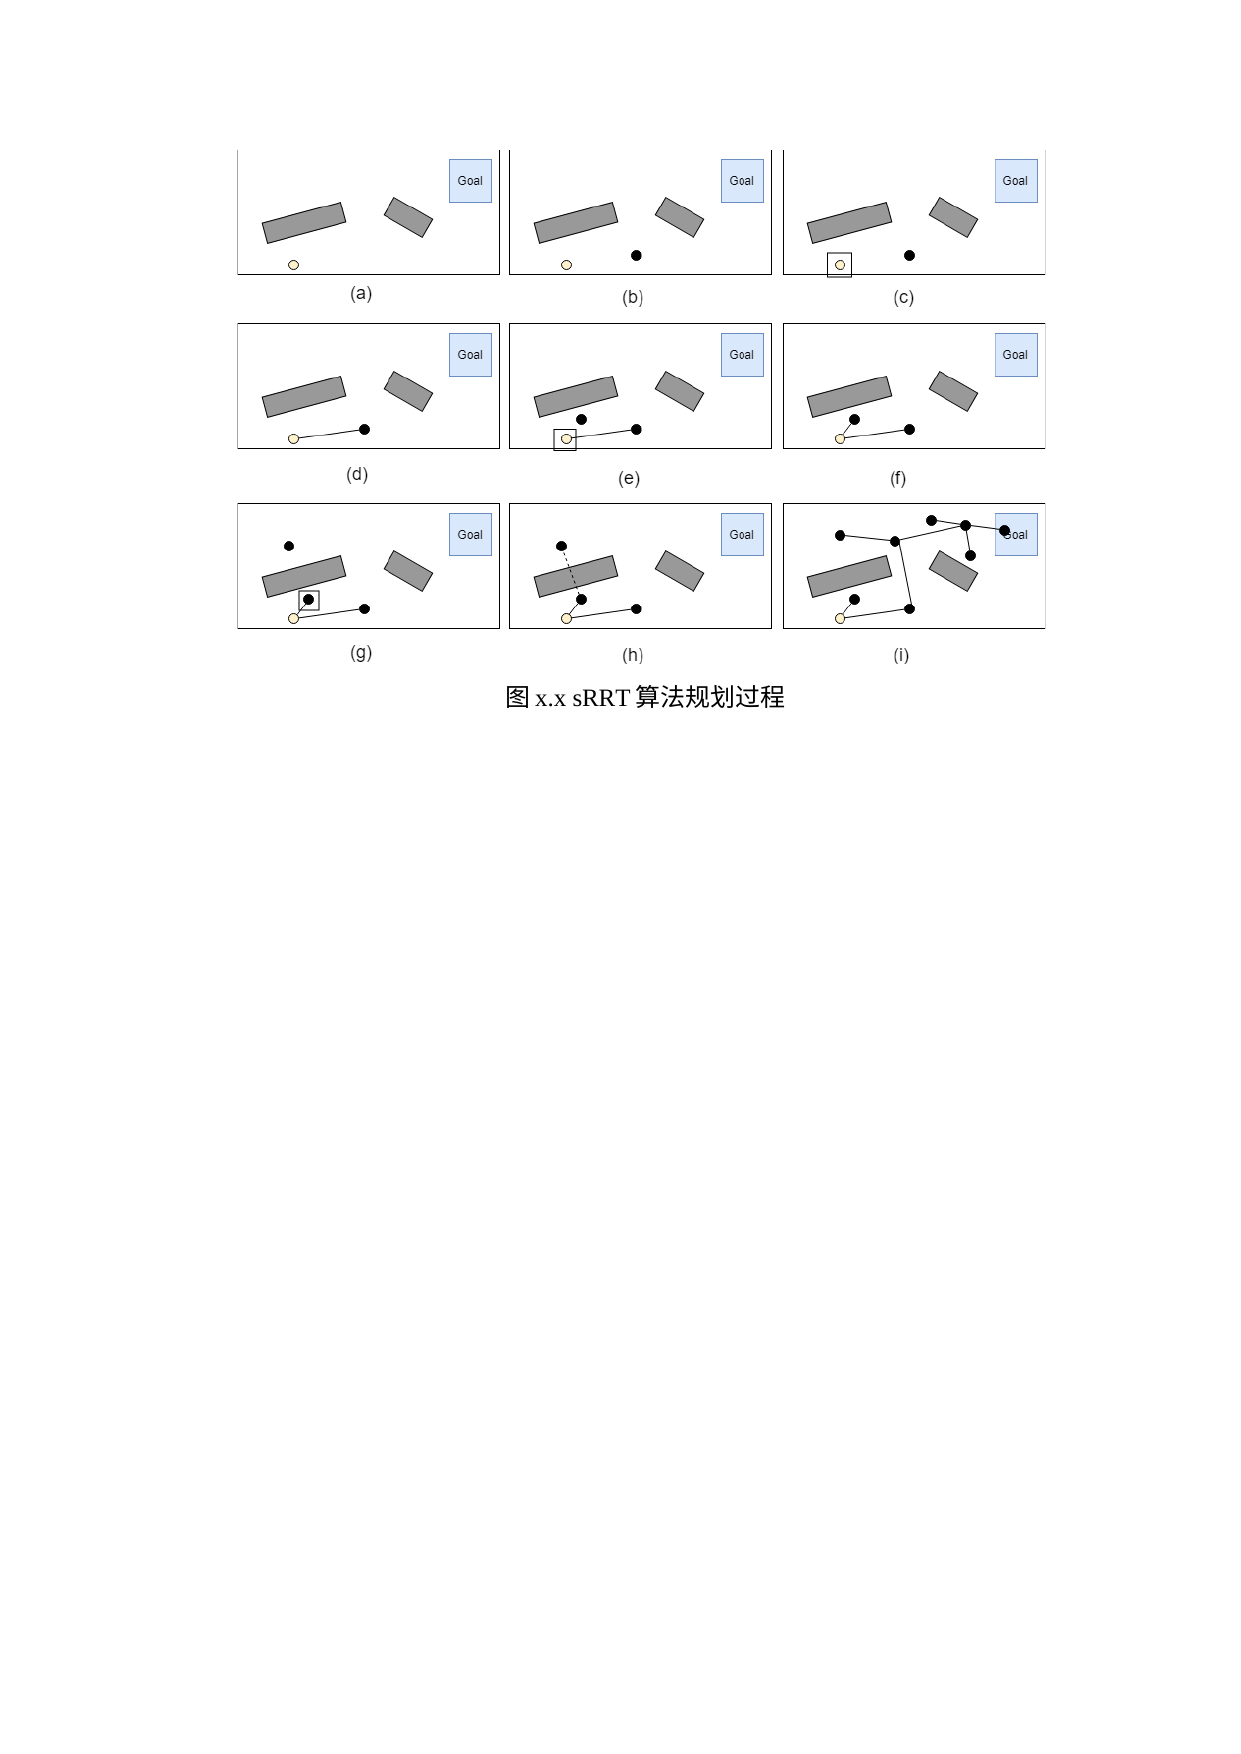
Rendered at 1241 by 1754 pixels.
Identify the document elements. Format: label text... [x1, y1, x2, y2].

text 图x.x sRRT算法规划过程 [187, 678, 1053, 714]
picture [237, 150, 1046, 664]
